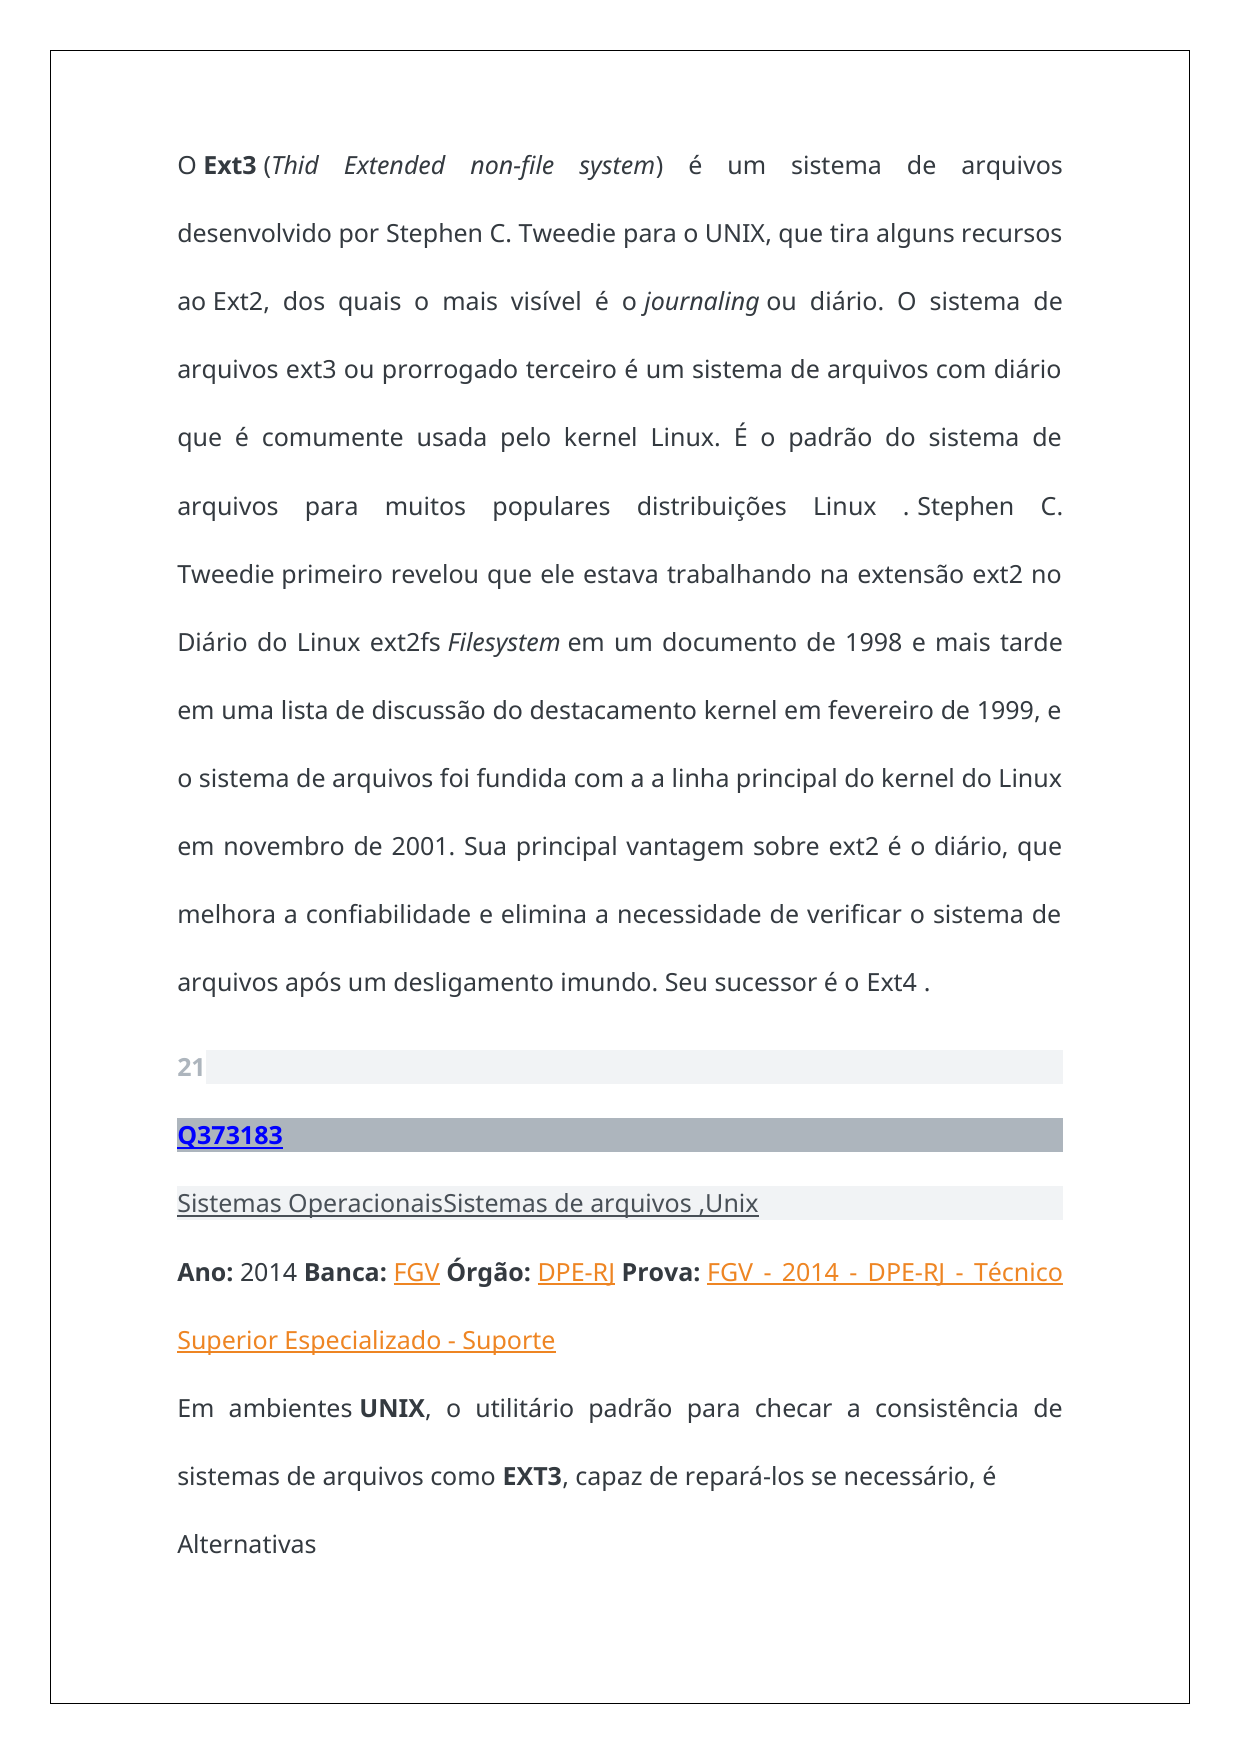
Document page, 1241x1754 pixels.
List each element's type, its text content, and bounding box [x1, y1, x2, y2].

text Alternativas [177, 1527, 1063, 1561]
text Ano: 2014 Banca: FGV Órgão: DPE-RJ Prova: FGV - 2014 - DPE-RJ - Técnico Superior Especializado - Suporte [177, 1254, 1063, 1356]
text Em ambientes UNIX, o utilitário padrão para checar a consistência de sistemas de arquivos como EXT3, capaz de repará-los se necessário, é [177, 1390, 1063, 1493]
text Sistemas OperacionaisSistemas de arquivos ,Unix [177, 1186, 1063, 1220]
text O Ext3 (Thid Extended non-file system) é um sistema de arquivos desenvolvido por Stephen C. Tweedie para o UNIX, que tira alguns recursos ao Ext2, dos quais o mais visível é o journaling ou diário. O sistema de arquivos ext3 ou prorrogado terceiro é um sistema de arquivos com diário que é comumente usada pelo kernel Linux. É o padrão do sistema de arquivos para muitos populares distribuições Linux . Stephen C. Tweedie primeiro revelou que ele estava trabalhando na extensão ext2 no Diário do Linux ext2fs Filesystem em um documento de 1998 e mais tarde em uma lista de discussão do destacamento kernel em fevereiro de 1999, e o sistema de arquivos foi fundida com a a linha principal do kernel do Linux em novembro de 2001. Sua principal vantagem sobre ext2 é o diário, que melhora a confiabilidade e elimina a necessidade de verificar o sistema de arquivos após um desligamento imundo. Seu sucessor é o Ext4 . [177, 147, 1063, 999]
text Q373183 [177, 1118, 1063, 1152]
text 21 [206, 1050, 1063, 1084]
